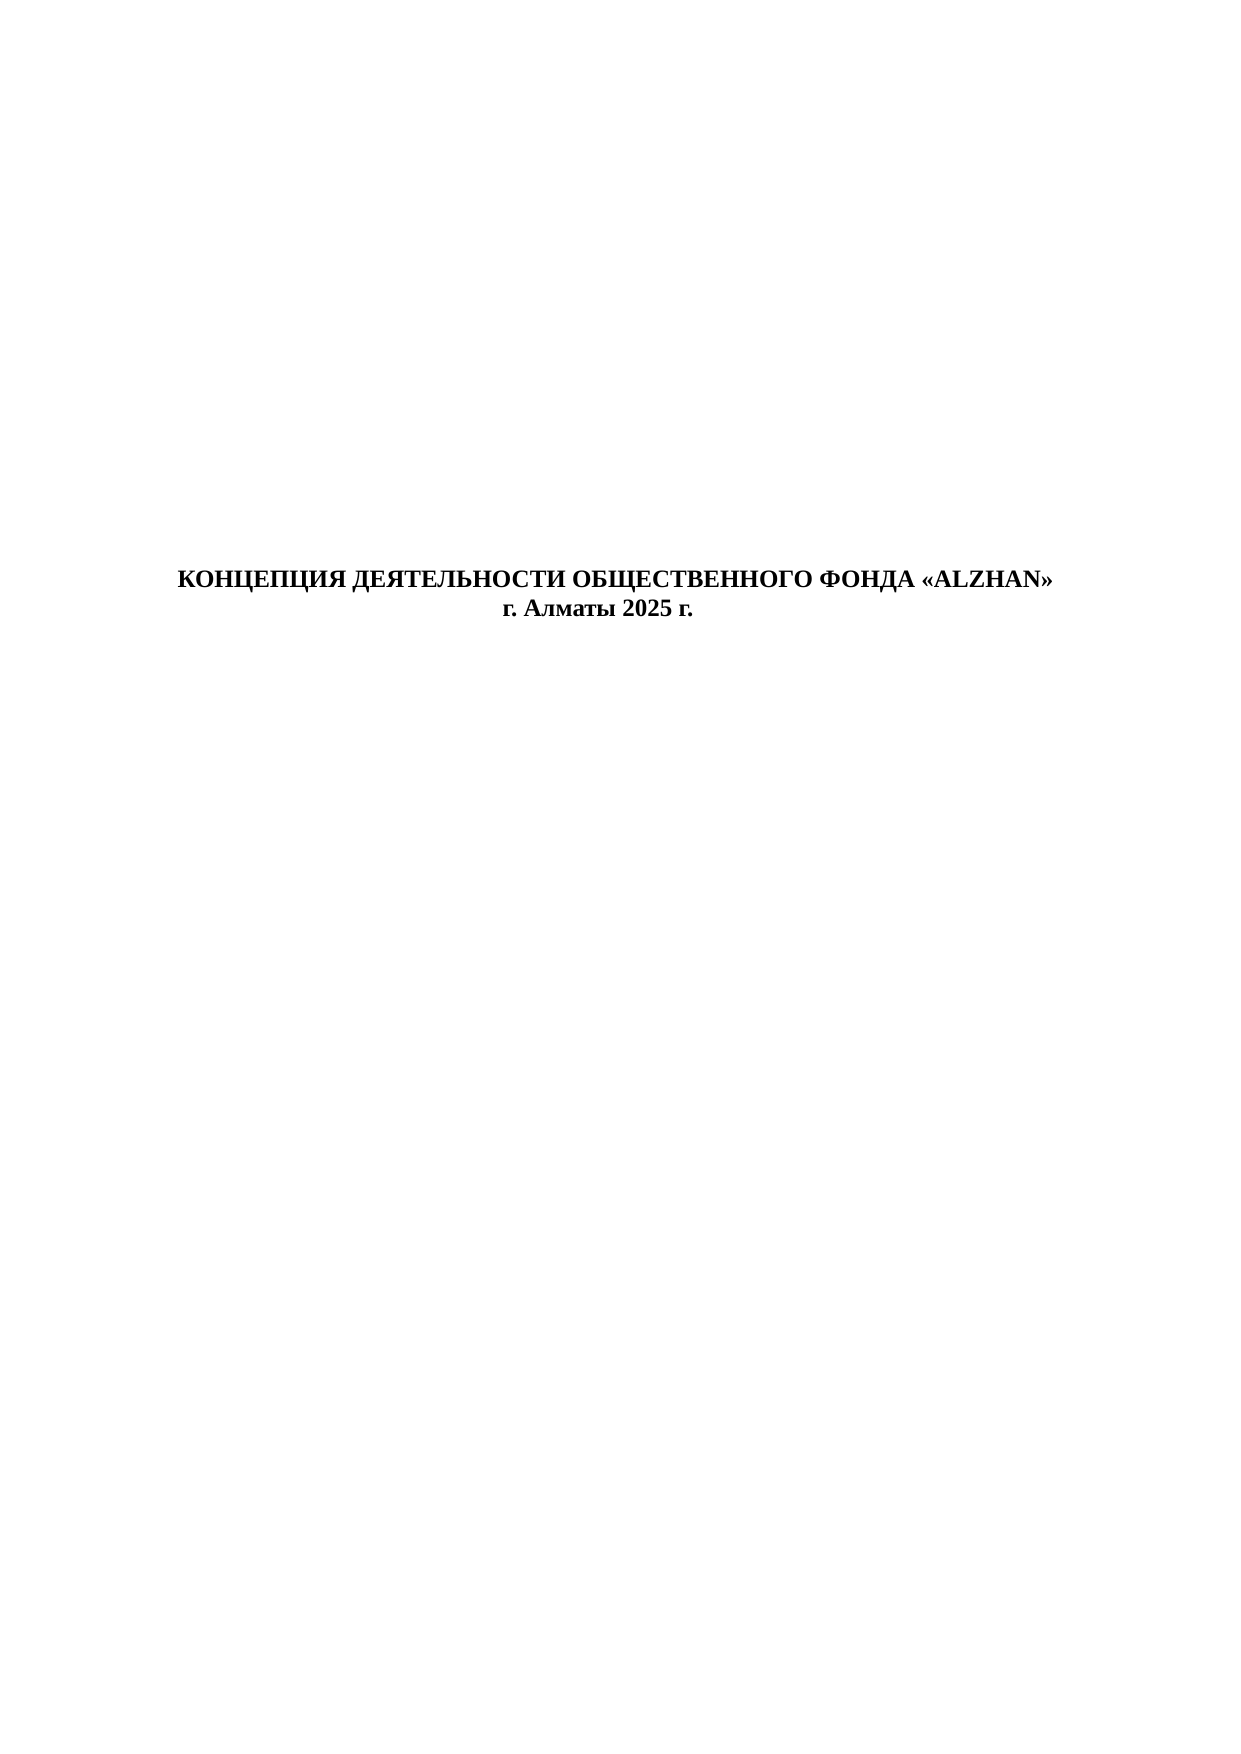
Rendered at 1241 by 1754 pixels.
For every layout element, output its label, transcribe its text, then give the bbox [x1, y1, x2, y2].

text КОНЦЕПЦИЯ ДЕЯТЕЛЬНОСТИ ОБЩЕСТВЕННОГО ФОНДА «ALZHAN» [177, 564, 1152, 593]
text г. Алматы 2025 г. [177, 593, 1152, 621]
